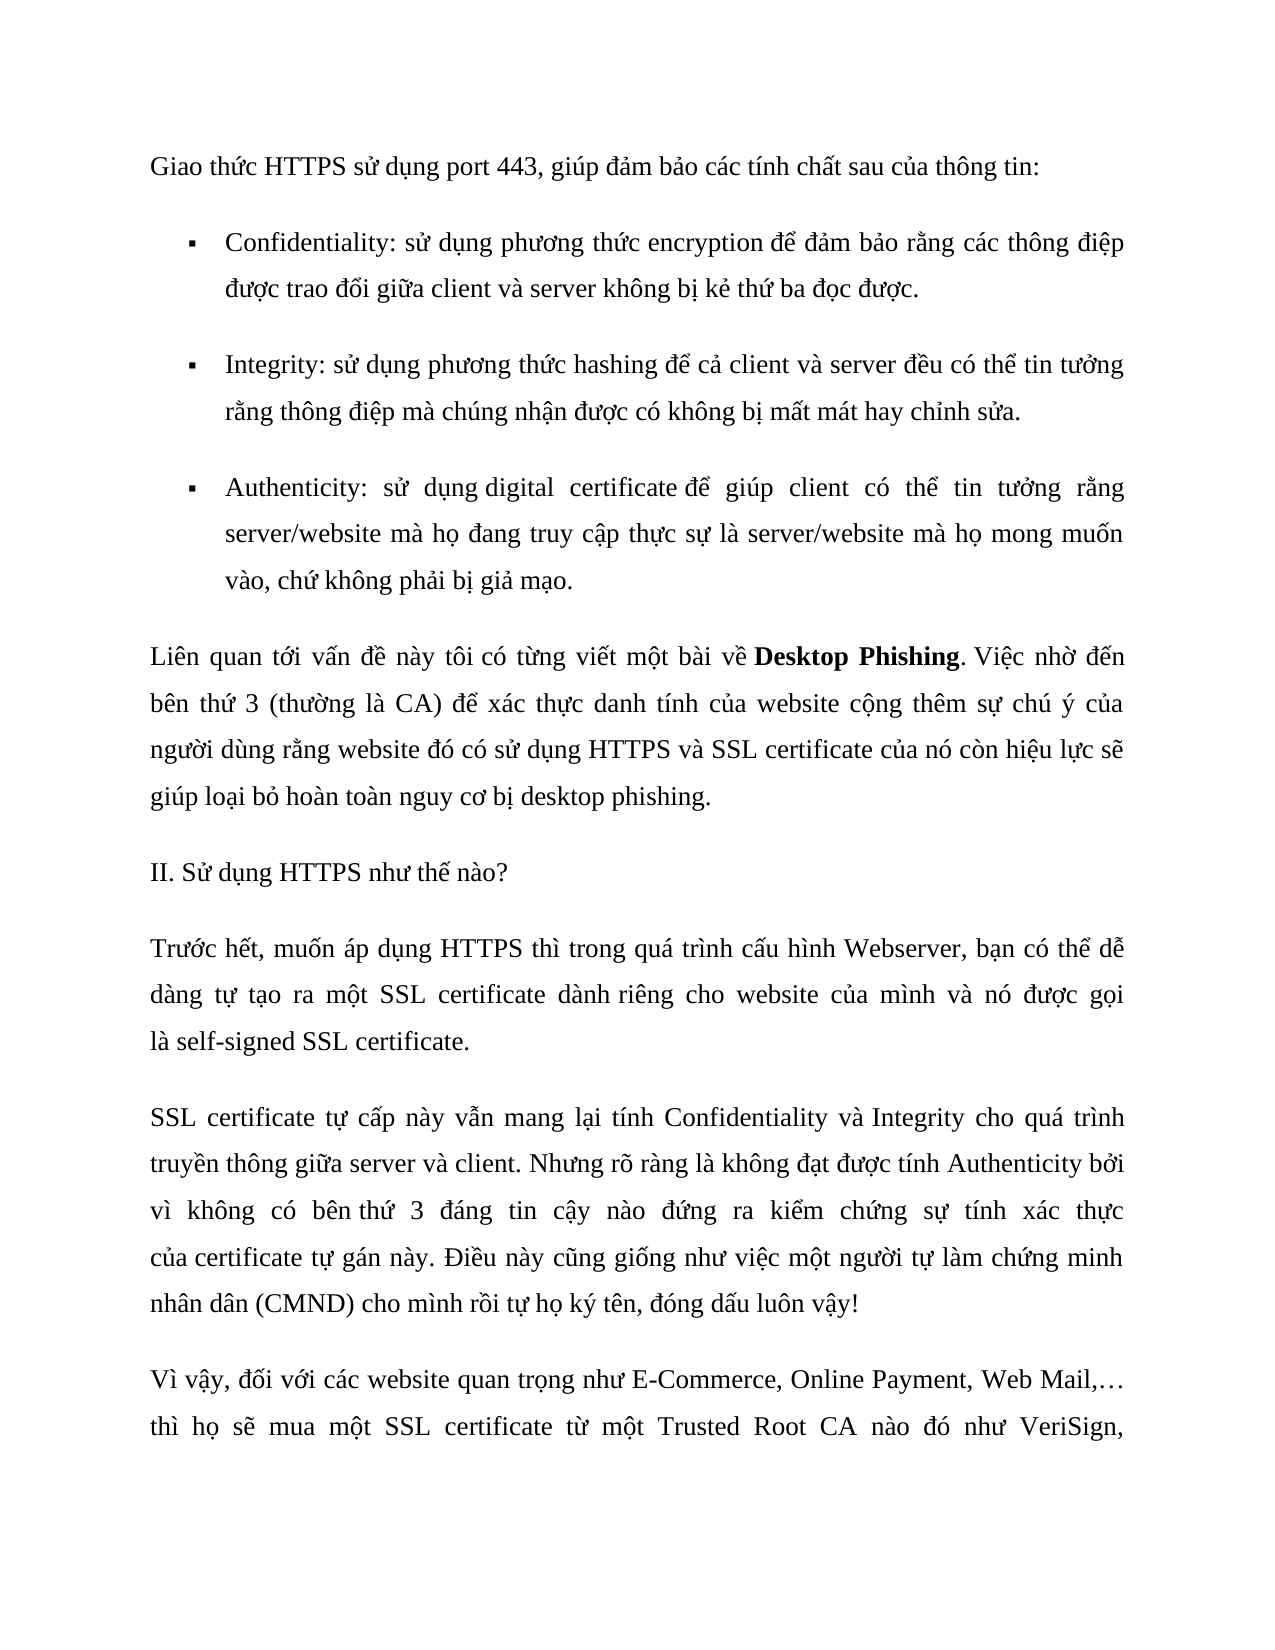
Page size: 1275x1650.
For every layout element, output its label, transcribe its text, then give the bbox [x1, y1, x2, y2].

list Confidentiality: sử dụng phương thức encryption để đảm bảo rằng các thông điệp được trao đổi giữa client và server không bị kẻ thứ ba đọc được. [187, 226, 1125, 304]
list Integrity: sử dụng phương thức hashing để cả client và server đều có thể tin tưởng rằng thông điệp mà chúng nhận được có không bị mất mát hay chỉnh sửa. [187, 348, 1125, 426]
text Liên quan tới vấn đề này tôi có từng viết một bài về Desktop Phishing. Việc nhờ đến bên thứ 3 (thường là CA) để xác thực danh tính của website cộng thêm sự chú ý của người dùng rằng website đó có sử dụng HTTPS và SSL certificate của nó còn hiệu lực sẽ giúp loại bỏ hoàn toàn nguy cơ bị desktop phishing. [150, 640, 1125, 811]
text II. Sử dụng HTTPS như thế nào? [150, 856, 1125, 887]
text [150, 1363, 1125, 1441]
list Authenticity: sử dụng digital certificate để giúp client có thể tin tưởng rằng server/website mà họ đang truy cập thực sự là server/website mà họ mong muốn vào, chứ không phải bị giả mạo. [187, 471, 1125, 595]
text Giao thức HTTPS sử dụng port 443, giúp đảm bảo các tính chất sau của thông tin: [150, 150, 1125, 181]
text Trước hết, muốn áp dụng HTTPS thì trong quá trình cấu hình Webserver, bạn có thể dễ dàng tự tạo ra một SSL certificate dành riêng cho website của mình và nó được gọi là self-signed SSL certificate. [150, 932, 1125, 1056]
text SSL certificate tự cấp này vẫn mang lại tính Confidentiality và Integrity cho quá trình truyền thông giữa server và client. Nhưng rõ ràng là không đạt được tính Authenticity bởi vì không có bên thứ 3 đáng tin cậy nào đứng ra kiểm chứng sự tính xác thực của certificate tự gán này. Điều này cũng giống như việc một người tự làm chứng minh nhân dân (CMND) cho mình rồi tự họ ký tên, đóng dấu luôn vậy! [150, 1101, 1125, 1319]
